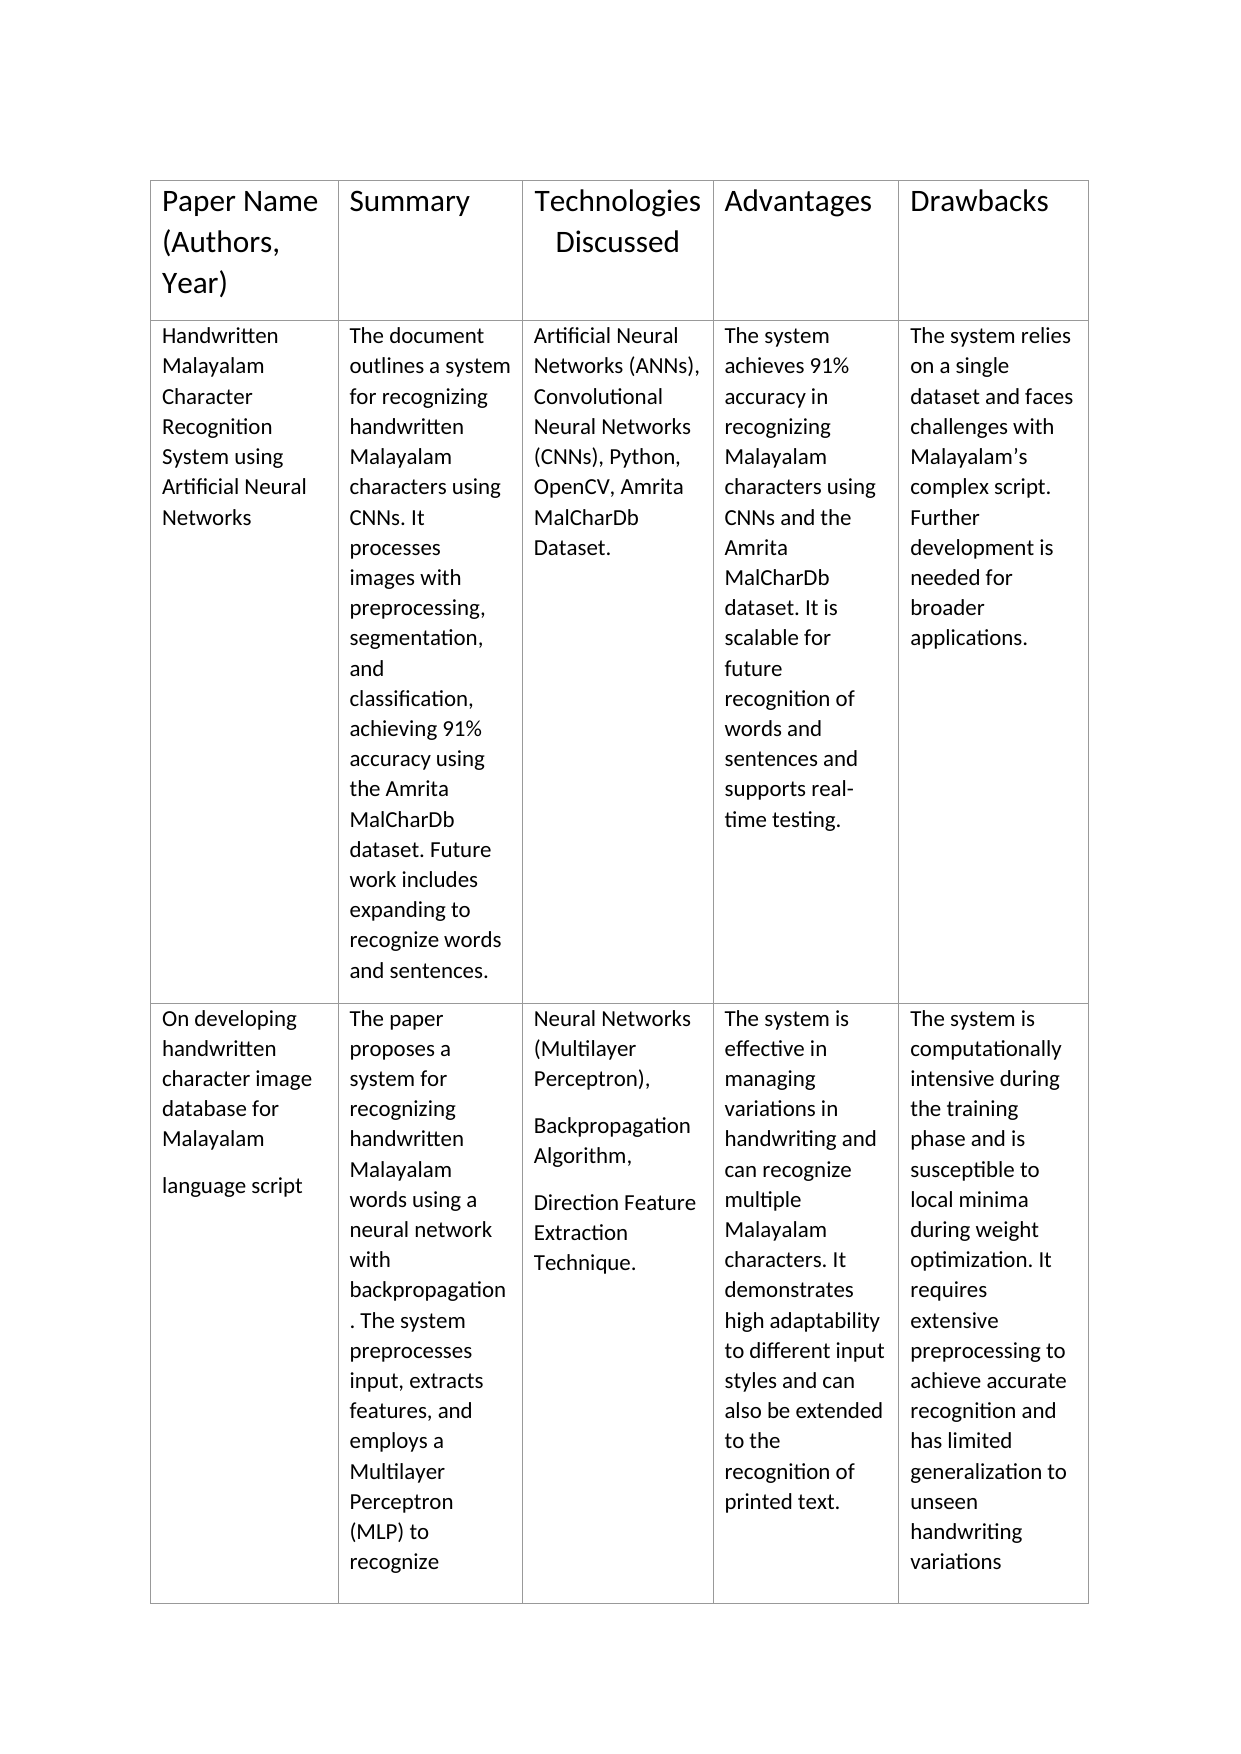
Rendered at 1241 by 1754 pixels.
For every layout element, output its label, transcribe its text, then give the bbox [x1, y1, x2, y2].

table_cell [523, 1004, 713, 1603]
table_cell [714, 1004, 898, 1603]
table_header Summary [339, 181, 522, 320]
table_header Drawbacks [899, 181, 1088, 320]
table_cell The document outlines a system for recognizing handwritten Malayalam characters using CNNs. It processes images with preprocessing, segmentation, and classification, achieving 91% accuracy using the Amrita MalCharDb dataset. Future work includes expanding to recognize words and sentences. [339, 321, 522, 1003]
table_cell The system relies on a single dataset and faces challenges with Malayalam’s complex script. Further development is needed for broader applications. [899, 321, 1088, 1003]
table_header Technologies Discussed [523, 181, 713, 320]
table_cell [339, 1004, 522, 1603]
table_cell Handwritten Malayalam Character Recognition System using Artificial Neural Networks [151, 321, 338, 1003]
table_cell Artificial Neural Networks (ANNs), Convolutional Neural Networks (CNNs), Python, OpenCV, Amrita MalCharDb Dataset. [523, 321, 713, 1003]
table_cell The system achieves 91% accuracy in recognizing Malayalam characters using CNNs and the Amrita MalCharDb dataset. It is scalable for future recognition of words and sentences and supports real-time testing. [714, 321, 898, 1003]
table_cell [151, 1004, 338, 1603]
table_header Advantages [714, 181, 898, 320]
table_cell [899, 1004, 1088, 1603]
table_header Paper Name (Authors, Year) [151, 181, 338, 320]
